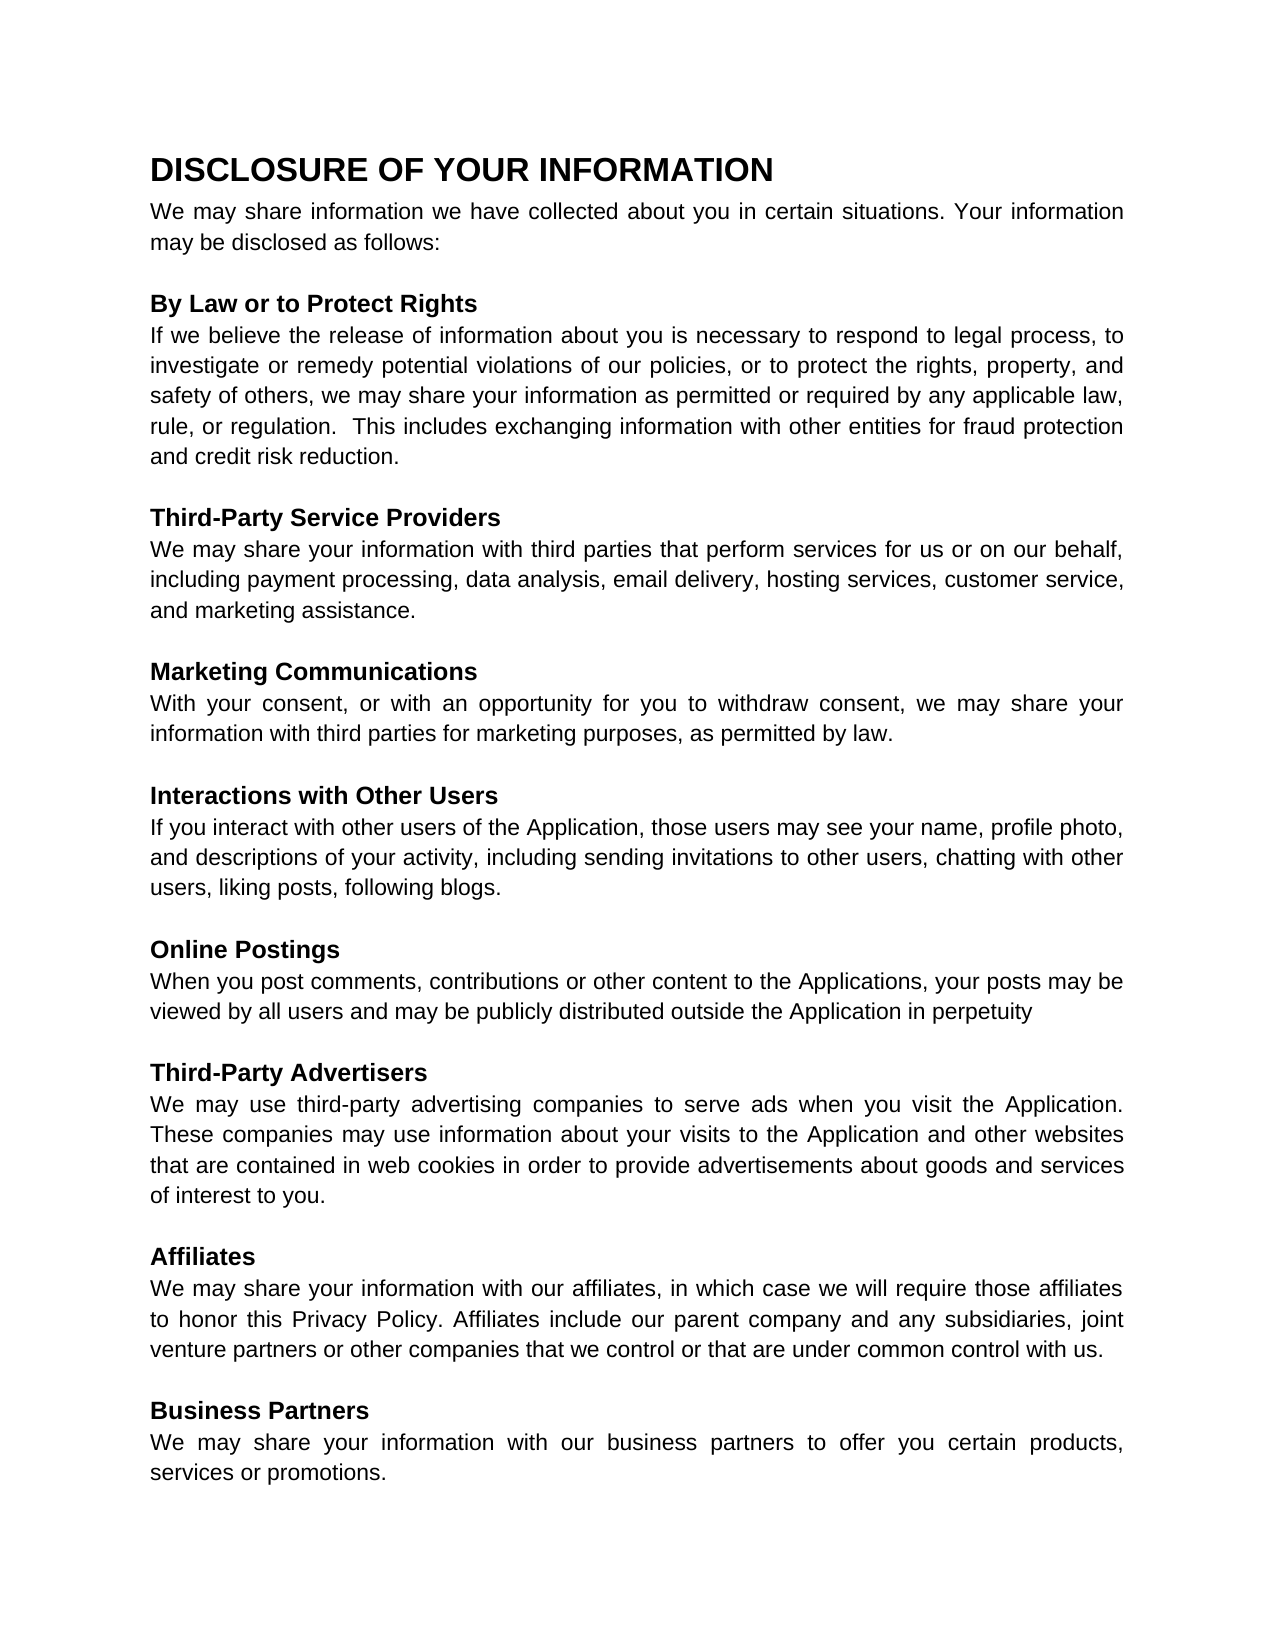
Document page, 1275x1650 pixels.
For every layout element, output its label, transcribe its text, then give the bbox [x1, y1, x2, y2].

subtitle Interactions with Other Users [150, 781, 1125, 809]
text We may share your information with third parties that perform services for us or on our behalf, including payment processing, data analysis, email delivery, hosting services, customer service, and marketing assistance. [150, 536, 1125, 623]
text If we believe the release of information about you is necessary to respond to legal process, to investigate or remedy potential violations of our policies, or to protect the rights, property, and safety of others, we may share your information as permitted or required by any applicable law, rule, or regulation. This includes exchanging information with other entities for fraud protection and credit risk reduction. [150, 322, 1125, 469]
text When you post comments, contributions or other content to the Applications, your posts may be viewed by all users and may be publicly distributed outside the Application in perpetuity [150, 968, 1125, 1024]
subtitle Marketing Communications [150, 657, 1125, 686]
subtitle Third-Party Advertisers [150, 1058, 1125, 1087]
subtitle Third-Party Service Providers [150, 503, 1125, 532]
text We may use third-party advertising companies to serve ads when you visit the Application. These companies may use information about your visits to the Application and other websites that are contained in web cookies in order to provide advertisements about goods and services of interest to you. [150, 1091, 1125, 1208]
subtitle Affiliates [150, 1242, 1125, 1271]
text With your consent, or with an opportunity for you to withdraw consent, we may share your information with third parties for marketing purposes, as permitted by law. [150, 690, 1125, 747]
text We may share your information with our affiliates, in which case we will require those affiliates to honor this Privacy Policy. Affiliates include our parent company and any subsidiaries, joint venture partners or other companies that we control or that are under common control with us. [150, 1275, 1125, 1362]
subtitle By Law or to Protect Rights [150, 289, 1125, 318]
subtitle Online Postings [150, 934, 1125, 963]
text If you interact with other users of the Application, those users may see your name, profile photo, and descriptions of your activity, including sending invitations to other users, chatting with other users, liking posts, following blogs. [150, 814, 1125, 901]
subtitle Business Partners [150, 1396, 1125, 1425]
text We may share information we have collected about you in certain situations. Your information may be disclosed as follows: [150, 198, 1125, 255]
text We may share your information with our business partners to offer you certain products, services or promotions. [150, 1429, 1125, 1486]
subtitle DISCLOSURE OF YOUR INFORMATION [150, 150, 1125, 188]
